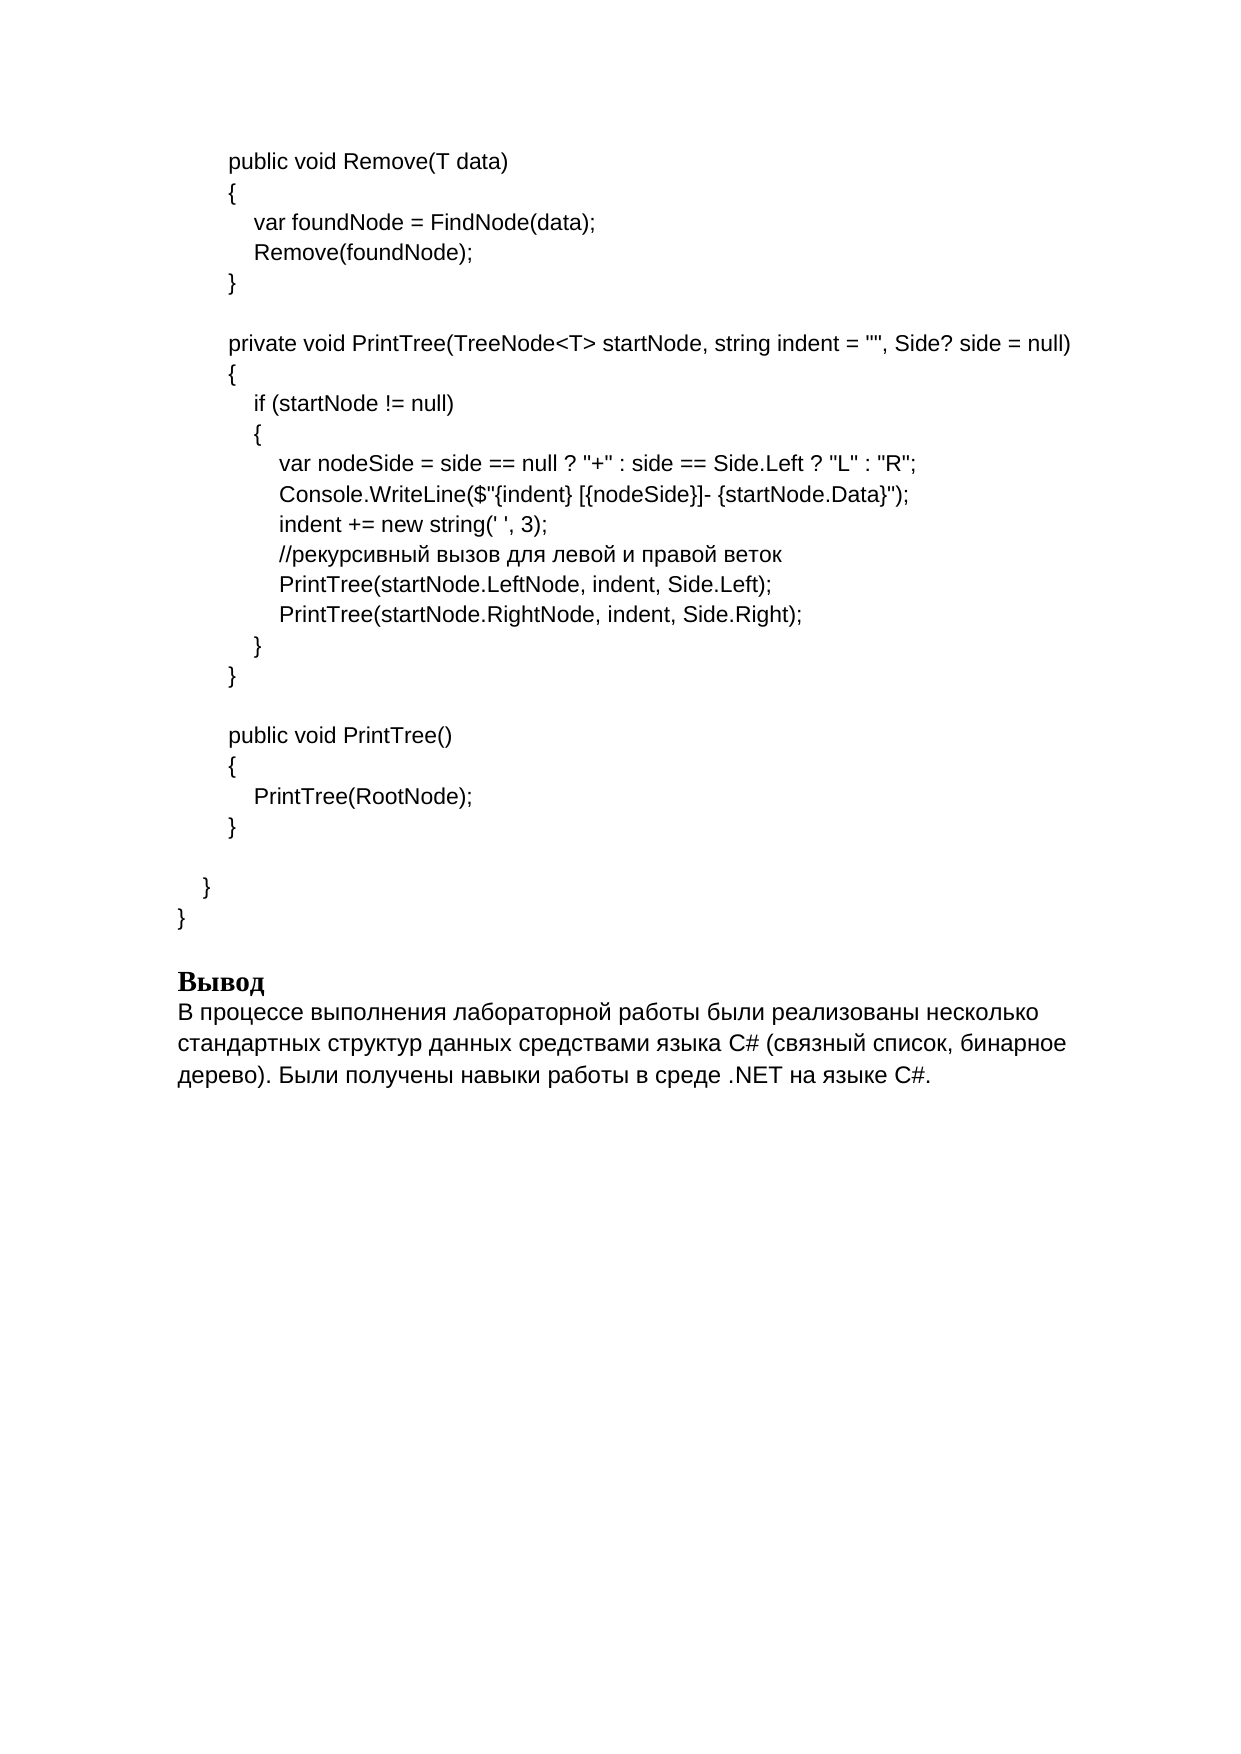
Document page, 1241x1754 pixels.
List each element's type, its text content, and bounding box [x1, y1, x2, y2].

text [177, 118, 1152, 930]
text Вывод [177, 964, 1152, 997]
text В процессе выполнения лабораторной работы были реализованы несколько стандартных структур данных средствами языка C# (связный список, бинарное дерево). Были получены навыки работы в среде .NET на языке C#. [177, 997, 1152, 1088]
